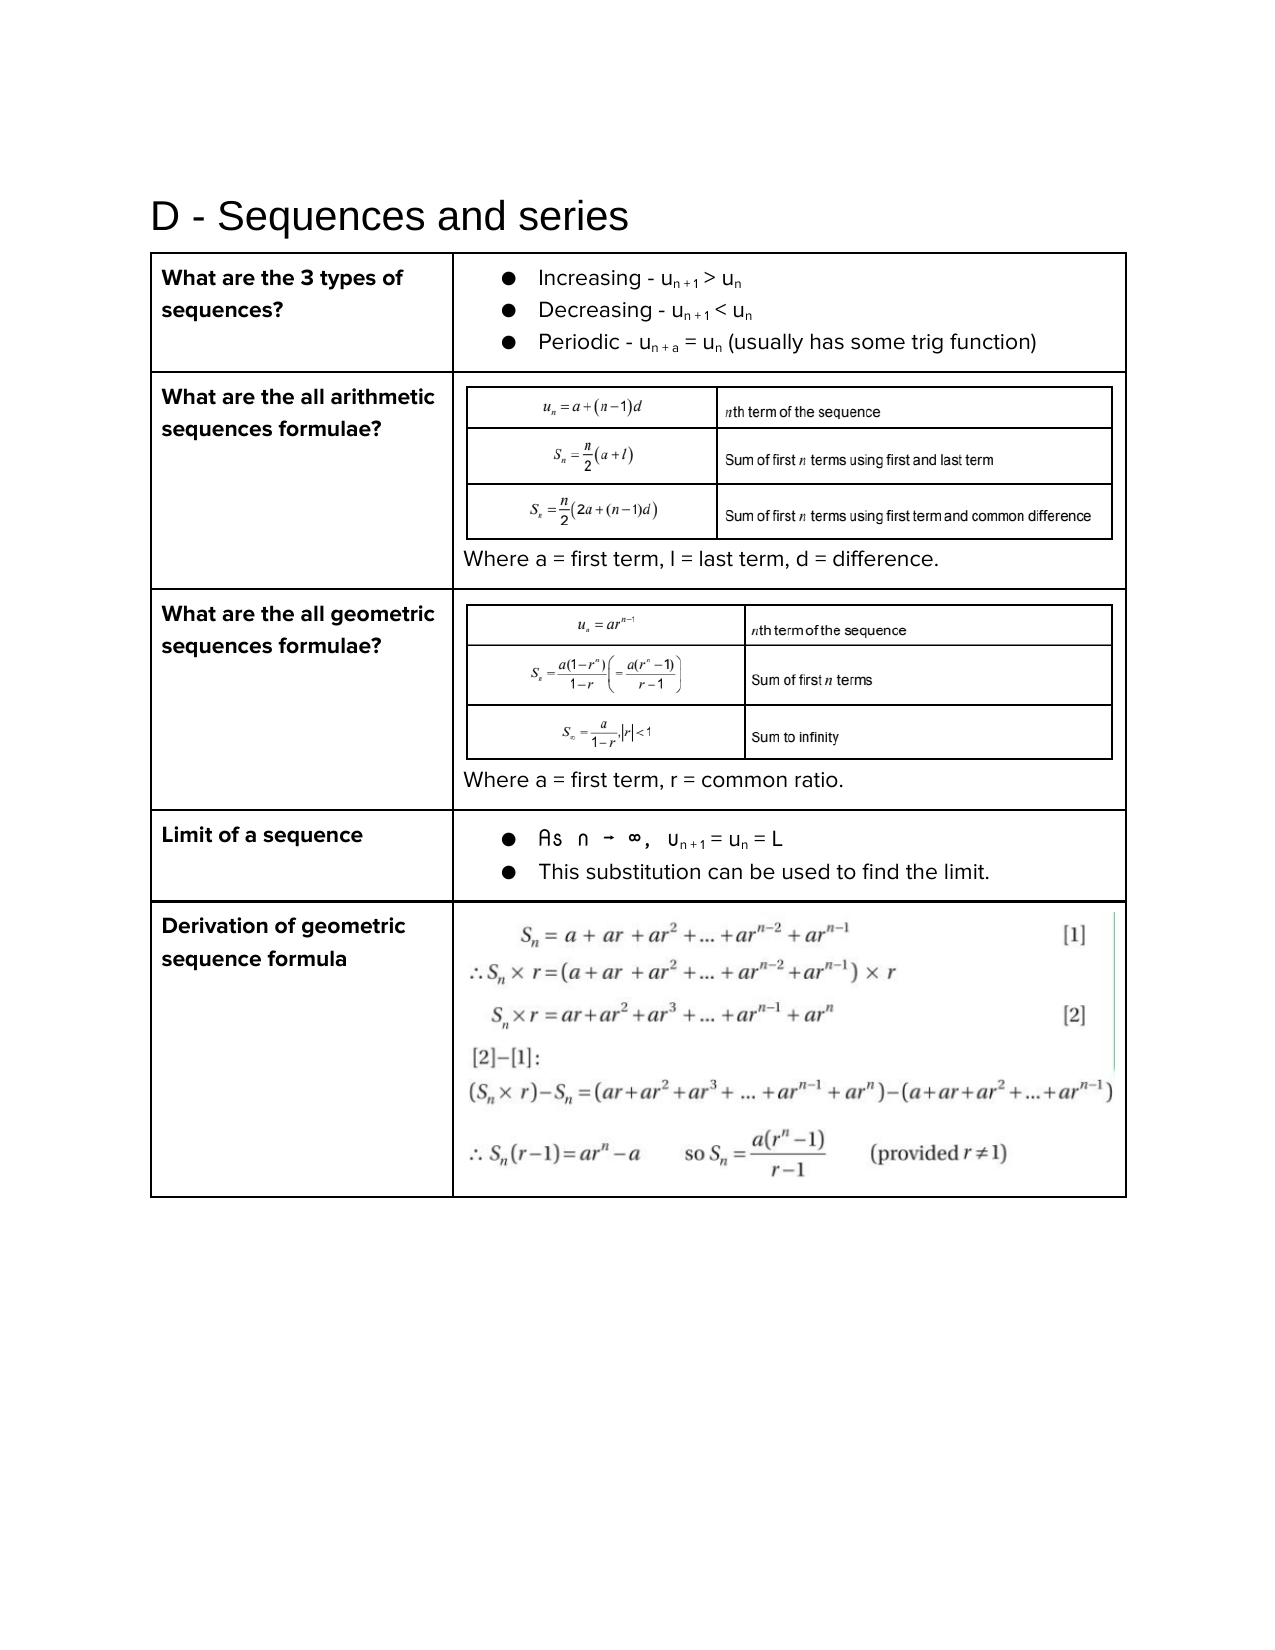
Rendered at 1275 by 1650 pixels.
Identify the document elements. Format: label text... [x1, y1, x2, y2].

table_header What are the 3 types of sequences? [152, 254, 452, 371]
table_header Increasing - un + 1 > un Decreasing - un + 1 < un Periodic - un + a = un (usually has some trig function) [454, 254, 1125, 371]
table_cell Derivation of geometric sequence formula [152, 903, 452, 1196]
table_cell As n → ∞, un + 1 = un = L This substitution can be used to find the limit. [454, 811, 1125, 900]
table_cell What are the all geometric sequences formulae? [152, 590, 452, 809]
table_cell Limit of a sequence [152, 811, 452, 900]
subtitle D - Sequences and series [150, 192, 1125, 239]
picture [463, 600, 1115, 763]
table_cell [454, 903, 1125, 1196]
table_cell Where a = first term, l = last term, d = difference. [454, 373, 1125, 588]
picture [463, 912, 1115, 1182]
table_cell Where a = first term, r = common ratio. [454, 590, 1125, 809]
table_cell What are the all arithmetic sequences formulae? [152, 373, 452, 588]
picture [463, 383, 1115, 542]
